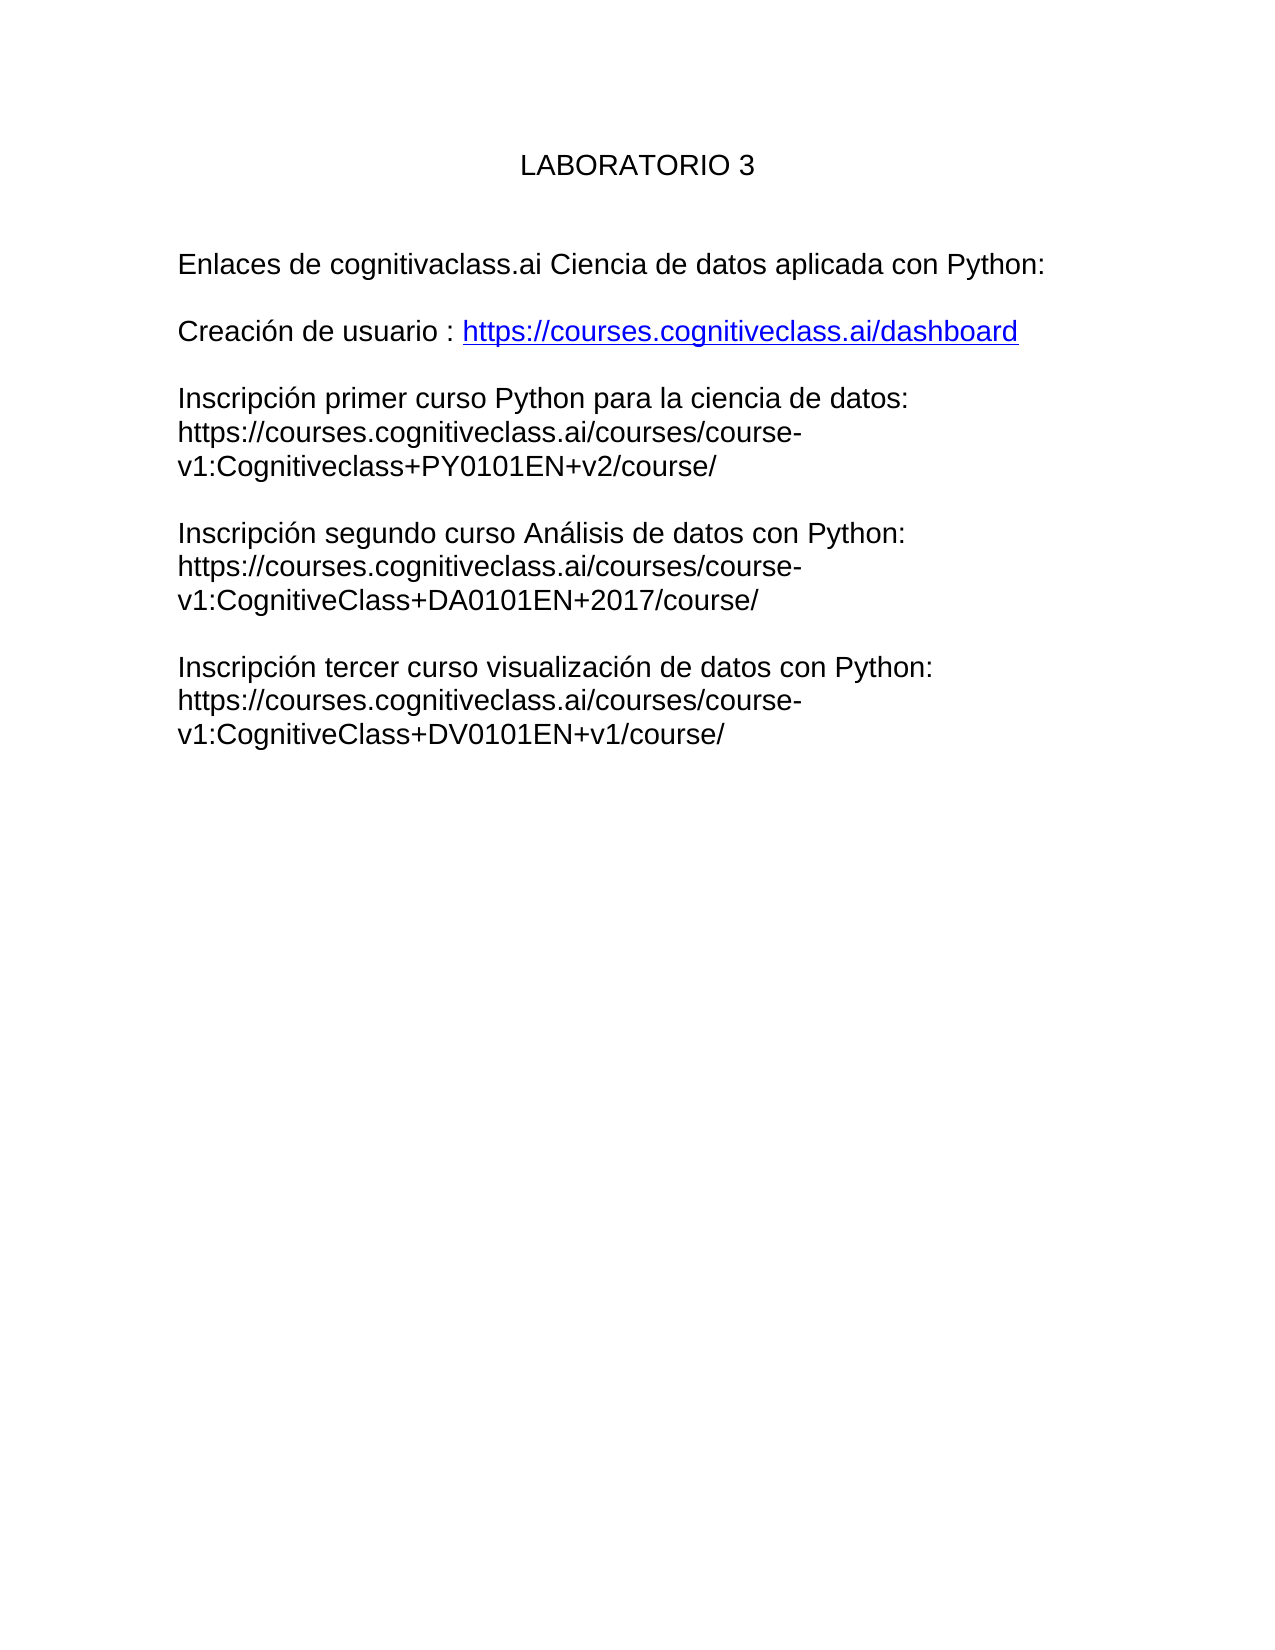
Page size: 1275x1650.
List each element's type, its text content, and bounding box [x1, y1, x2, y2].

subtitle Creación de usuario : https://courses.cognitiveclass.ai/dashboard [177, 314, 1098, 348]
subtitle Enlaces de cognitivaclass.ai Ciencia de datos aplicada con Python: [177, 247, 1098, 281]
text LABORATORIO 3 [177, 148, 1098, 181]
subtitle Inscripción segundo curso Análisis de datos con Python: https://courses.cognitiveclass.ai/courses/course-v1:CognitiveClass+DA0101EN+2017/course/ [177, 516, 1098, 616]
subtitle Inscripción tercer curso visualización de datos con Python: https://courses.cognitiveclass.ai/courses/course-v1:CognitiveClass+DV0101EN+v1/course/ [177, 650, 1098, 750]
subtitle Inscripción primer curso Python para la ciencia de datos: https://courses.cognitiveclass.ai/courses/course-v1:Cognitiveclass+PY0101EN+v2/course/ [177, 381, 1098, 482]
